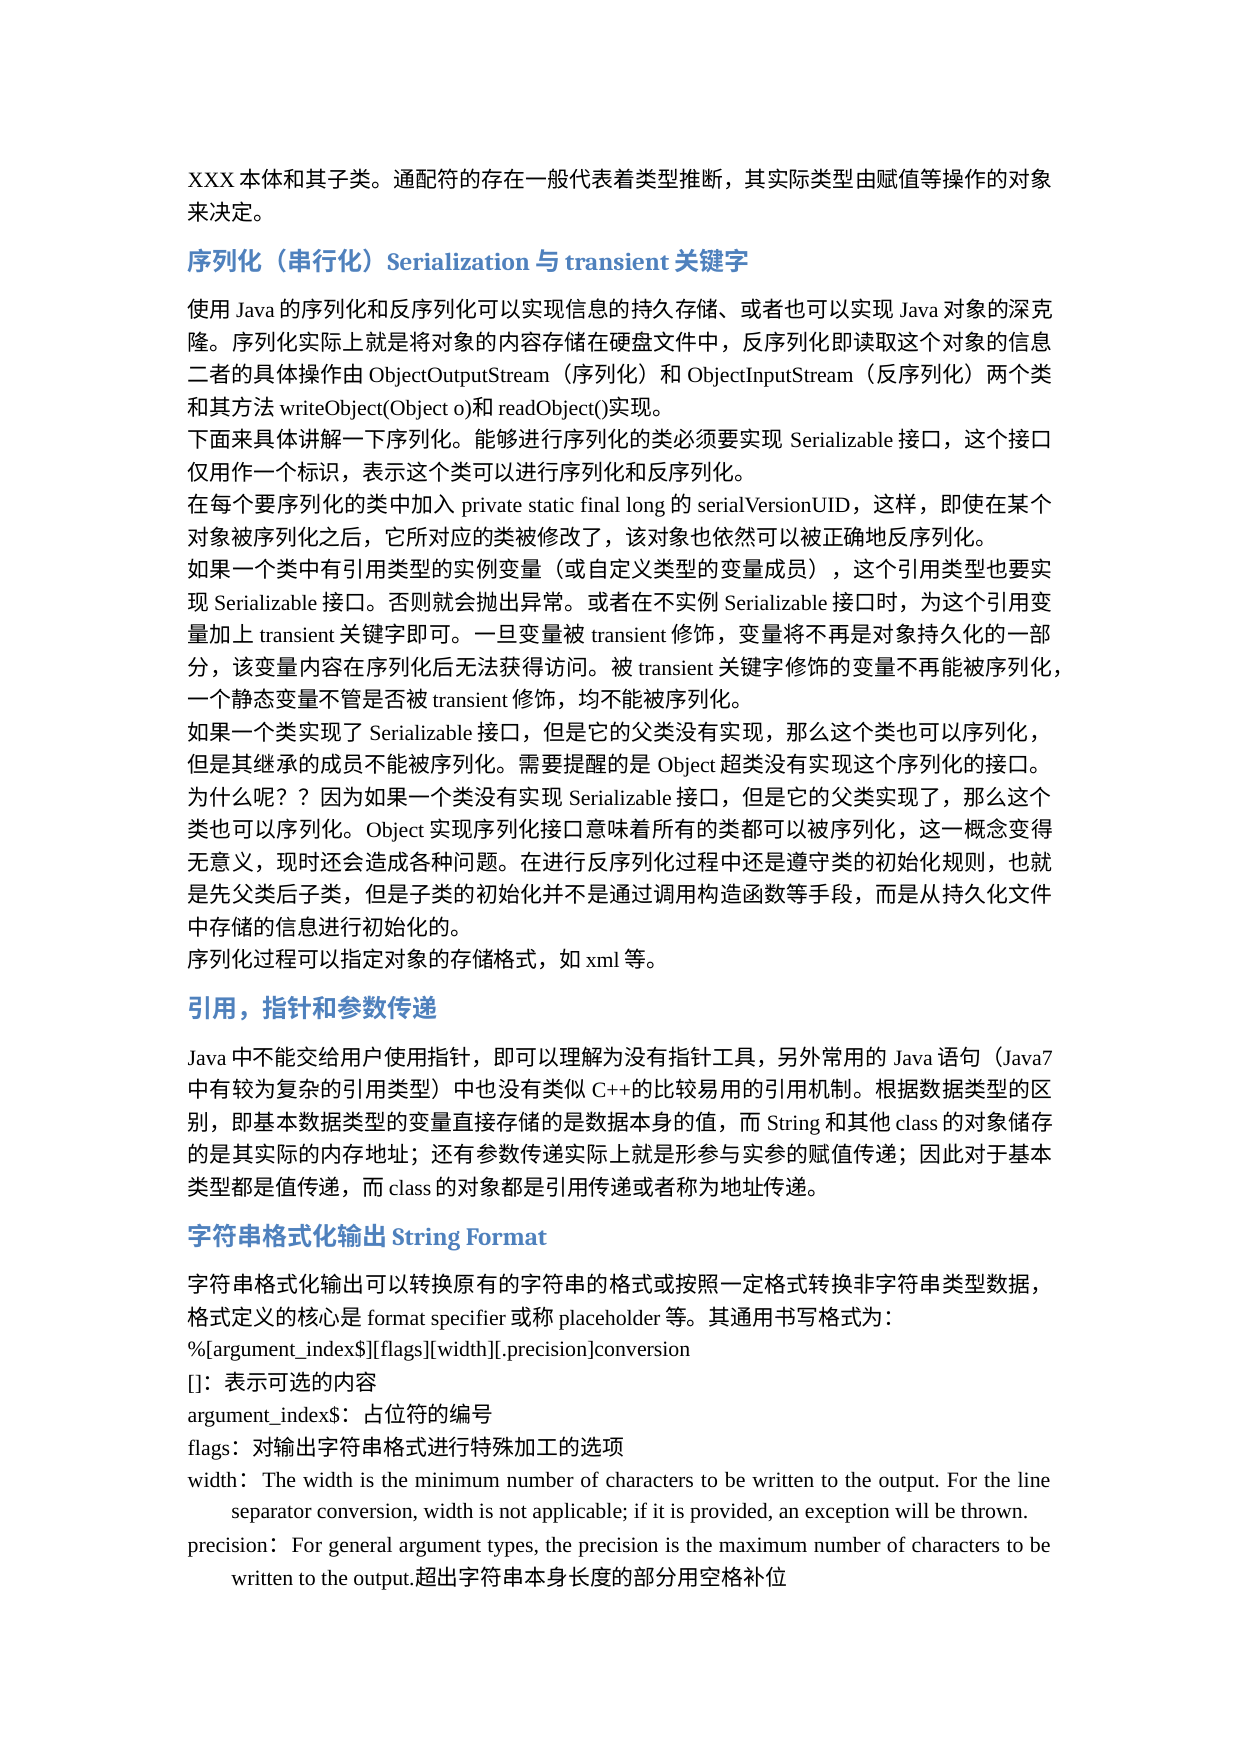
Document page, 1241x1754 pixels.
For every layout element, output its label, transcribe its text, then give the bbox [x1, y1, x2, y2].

text argument_index$：占位符的编号 [187, 1397, 1053, 1429]
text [187, 162, 1053, 227]
text 在每个要序列化的类中加入private static final long的serialVersionUID，这样，即使在某个对象被序列化之后，它所对应的类被修改了，该对象也依然可以被正确地反序列化。 [187, 487, 1053, 552]
text 如果一个类实现了Serializable接口，但是它的父类没有实现，那么这个类也可以序列化，但是其继承的成员不能被序列化。需要提醒的是Object超类没有实现这个序列化的接口。为什么呢？？因为如果一个类没有实现Serializable接口，但是它的父类实现了，那么这个类也可以序列化。Object实现序列化接口意味着所有的类都可以被序列化，这一概念变得无意义，现时还会造成各种问题。在进行反序列化过程中还是遵守类的初始化规则，也就是先父类后子类，但是子类的初始化并不是通过调用构造函数等手段，而是从持久化文件中存储的信息进行初始化的。 [187, 714, 1053, 942]
text 如果一个类中有引用类型的实例变量（或自定义类型的变量成员），这个引用类型也要实现Serializable接口。否则就会抛出异常。或者在不实例Serializable接口时，为这个引用变量加上transient关键字即可。一旦变量被transient修饰，变量将不再是对象持久化的一部分，该变量内容在序列化后无法获得访问。被transient关键字修饰的变量不再能被序列化，一个静态变量不管是否被transient修饰，均不能被序列化。 [187, 552, 1053, 714]
text []：表示可选的内容 [187, 1364, 1053, 1397]
text flags：对输出字符串格式进行特殊加工的选项 [187, 1429, 1053, 1462]
subtitle 字符串格式化输出String Format [187, 1202, 1053, 1267]
subtitle 序列化（串行化）Serialization与transient关键字 [187, 227, 1053, 292]
text precision：For general argument types, the precision is the maximum number of characters to be written to the output.超出字符串本身长度的部分用空格补位 [187, 1527, 1053, 1592]
text 下面来具体讲解一下序列化。能够进行序列化的类必须要实现Serializable接口，这个接口仅用作一个标识，表示这个类可以进行序列化和反序列化。 [187, 422, 1053, 487]
text %[argument_index$][flags][width][.precision]conversion [187, 1332, 1053, 1364]
text Java中不能交给用户使用指针，即可以理解为没有指针工具，另外常用的Java语句（Java7中有较为复杂的引用类型）中也没有类似C++的比较易用的引用机制。根据数据类型的区别，即基本数据类型的变量直接存储的是数据本身的值，而String和其他class的对象储存的是其实际的内存地址；还有参数传递实际上就是形参与实参的赋值传递；因此对于基本类型都是值传递，而class的对象都是引用传递或者称为地址传递。 [187, 1039, 1053, 1202]
text 序列化过程可以指定对象的存储格式，如xml等。 [187, 942, 1053, 974]
text 字符串格式化输出可以转换原有的字符串的格式或按照一定格式转换非字符串类型数据，格式定义的核心是format specifier或称placeholder等。其通用书写格式为： [187, 1267, 1053, 1332]
text width：The width is the minimum number of characters to be written to the output. For the line separator conversion, width is not applicable; if it is provided, an exception will be thrown. [187, 1462, 1053, 1527]
text 使用Java的序列化和反序列化可以实现信息的持久存储、或者也可以实现Java对象的深克隆。序列化实际上就是将对象的内容存储在硬盘文件中，反序列化即读取这个对象的信息。二者的具体操作由ObjectOutputStream（序列化）和ObjectInputStream（反序列化）两个类和其方法writeObject(Object o)和readObject()实现。 [187, 292, 1053, 422]
subtitle 引用，指针和参数传递 [187, 974, 1053, 1039]
